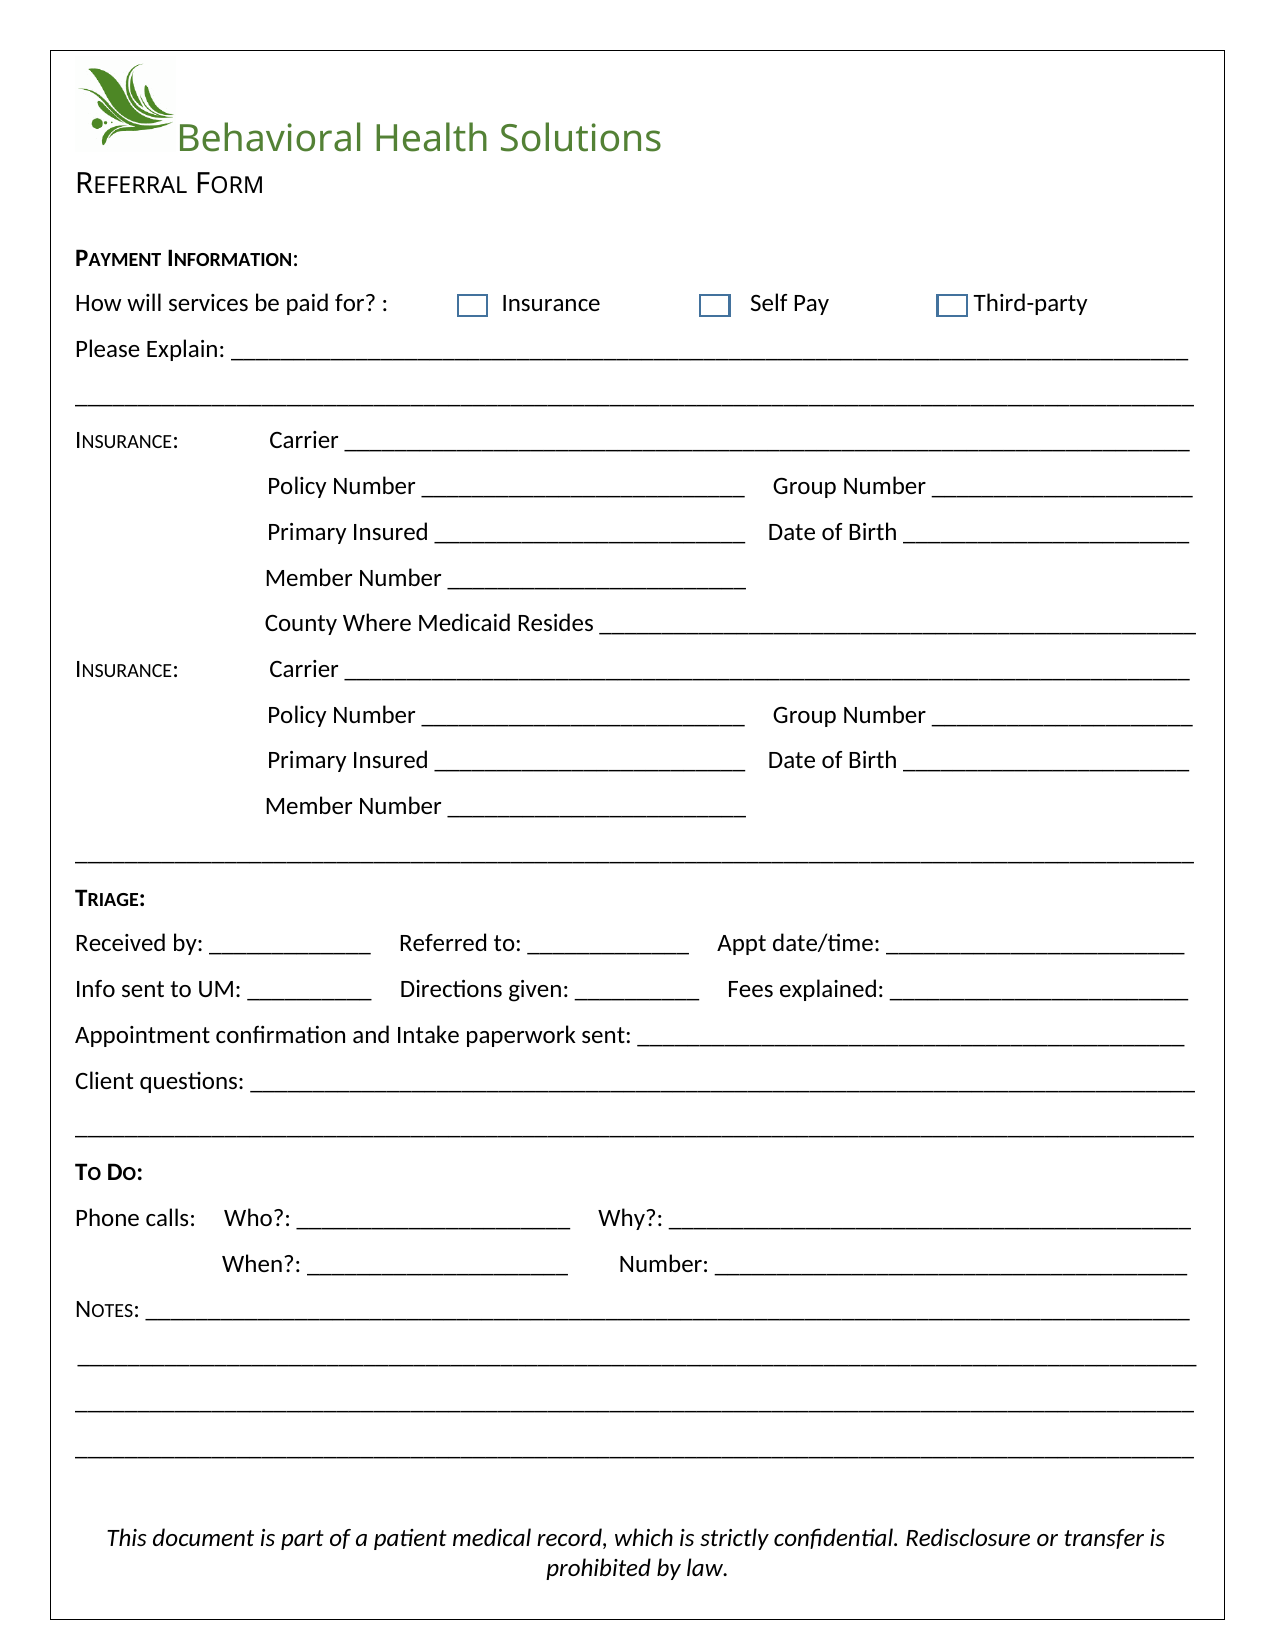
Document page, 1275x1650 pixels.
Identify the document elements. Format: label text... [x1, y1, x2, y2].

text Primary Insured _________________________ Date of Birth _______________________ [75, 745, 1200, 775]
text To Do: [75, 1156, 1200, 1187]
text Policy Number __________________________ Group Number _____________________ [75, 699, 1200, 729]
text Phone calls: Who?: ______________________ Why?: __________________________________________ [75, 1202, 1200, 1232]
text Notes: ____________________________________________________________________________________ [75, 1293, 1200, 1324]
text __________________________________________________________________________________________ [75, 379, 1200, 409]
text ____________________________________________________________________________________________________________________________________________________________________________________ [75, 1385, 1200, 1461]
text County Where Medicaid Resides ________________________________________________ [75, 607, 1200, 638]
text __________________________________________________________________________________________ [75, 1339, 1200, 1370]
text How will services be paid for? : Insurance Self Pay Third-party [75, 287, 1200, 318]
text When?: _____________________ Number: ______________________________________ [75, 1248, 1200, 1278]
text Policy Number __________________________ Group Number _____________________ [75, 470, 1200, 501]
text Primary Insured _________________________ Date of Birth _______________________ [75, 516, 1200, 547]
text Please Explain: _____________________________________________________________________________ [75, 333, 1200, 364]
text Insurance: Carrier ____________________________________________________________________ [75, 653, 1200, 684]
text __________________________________________________________________________________________ [75, 1111, 1200, 1141]
text Triage: [75, 882, 1200, 912]
text Client questions: ____________________________________________________________________________ [75, 1065, 1200, 1095]
text Member Number ________________________ [75, 562, 1200, 592]
text Insurance: Carrier ____________________________________________________________________ [75, 424, 1200, 455]
text __________________________________________________________________________________________ [75, 836, 1200, 867]
text Appointment confirmation and Intake paperwork sent: ____________________________________________ [75, 1019, 1200, 1049]
text Info sent to UM: __________ Directions given: __________ Fees explained: ________________________ [75, 973, 1200, 1004]
text Received by: _____________ Referred to: _____________ Appt date/time: ________________________ [75, 928, 1200, 958]
text Behavioral Health Solutions Referral Form [75, 56, 1200, 202]
text Payment Information: [75, 242, 1200, 272]
text Member Number ________________________ [75, 790, 1200, 821]
text This document is part of a patient medical record, which is strictly confidential. Redisclosure or transfer is prohibited by law. [75, 1522, 1200, 1583]
